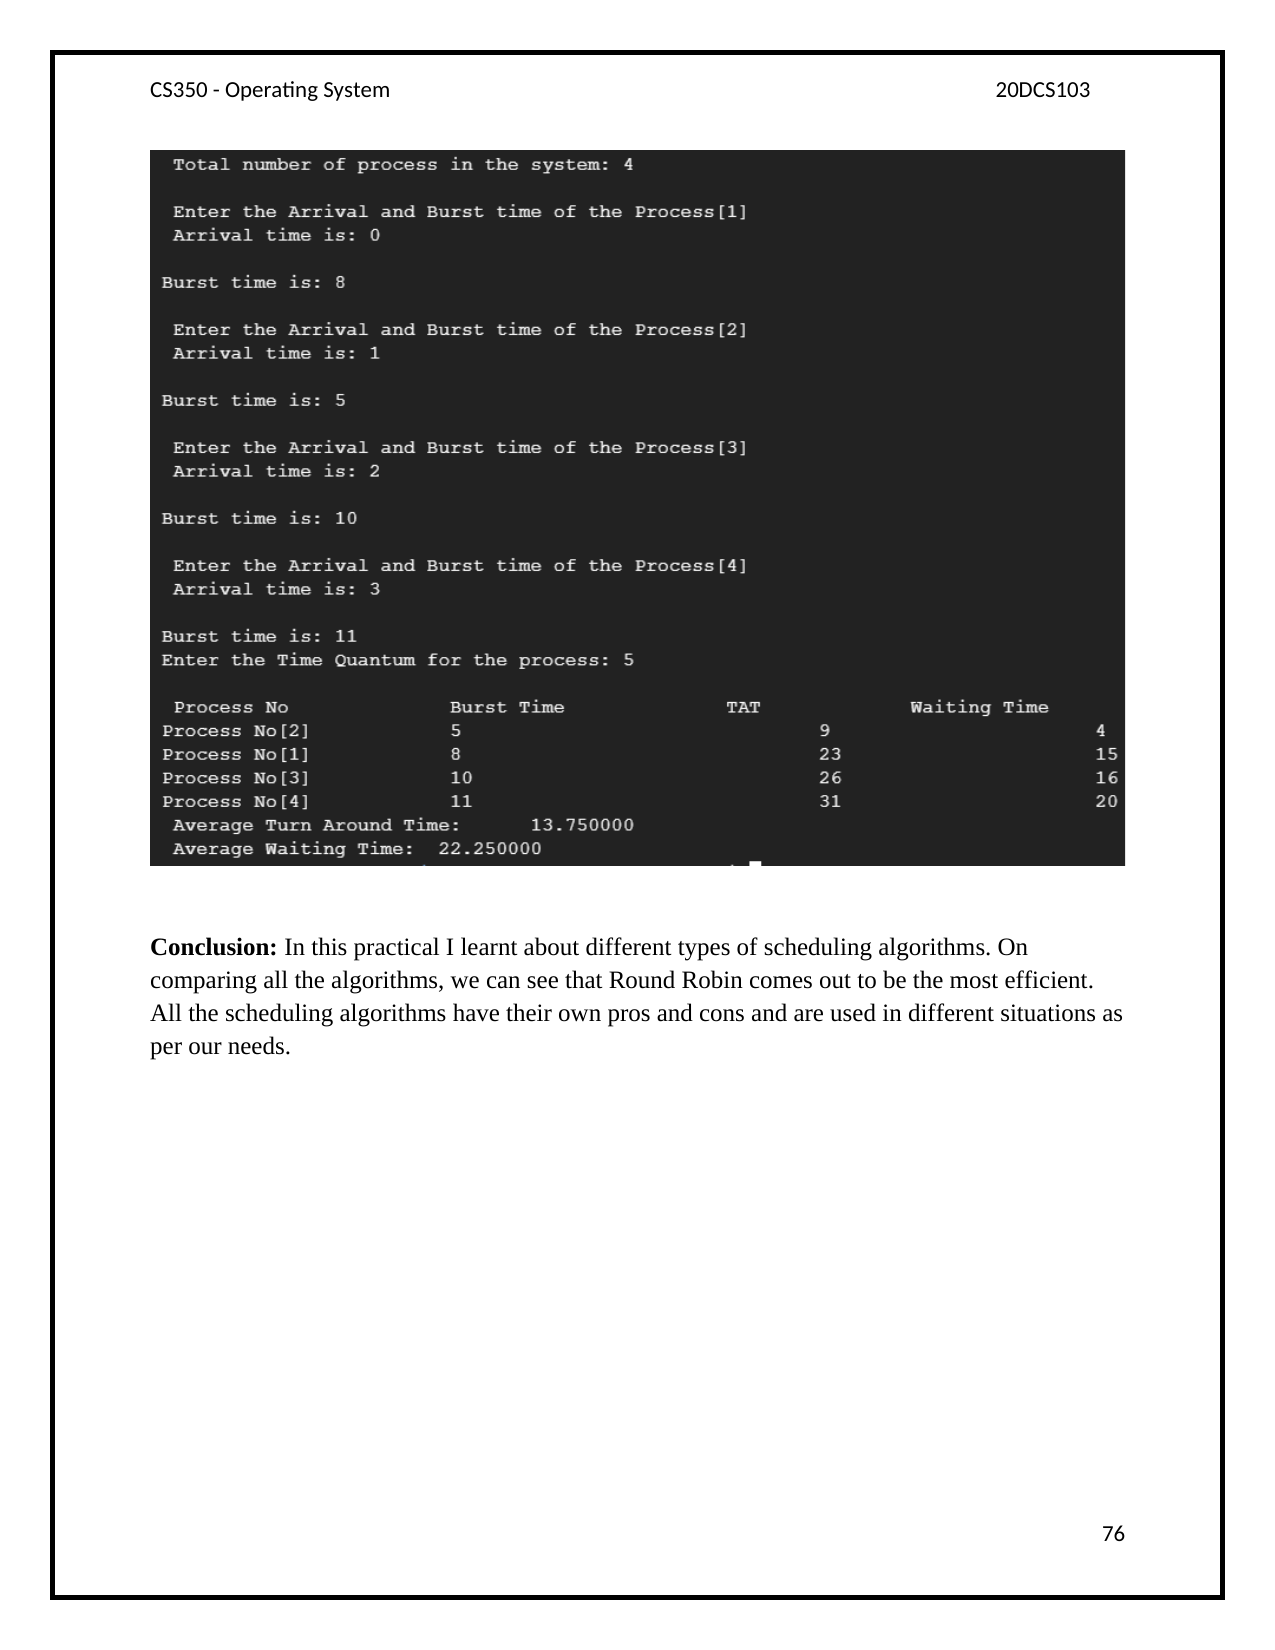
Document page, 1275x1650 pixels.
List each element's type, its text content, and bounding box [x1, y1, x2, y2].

text Conclusion: In this practical I learnt about different types of scheduling algorithms. On comparing all the algorithms, we can see that Round Robin comes out to be the most efficient. All the scheduling algorithms have their own pros and cons and are used in different situations as per our needs. [150, 932, 1125, 1060]
picture [150, 150, 1125, 866]
